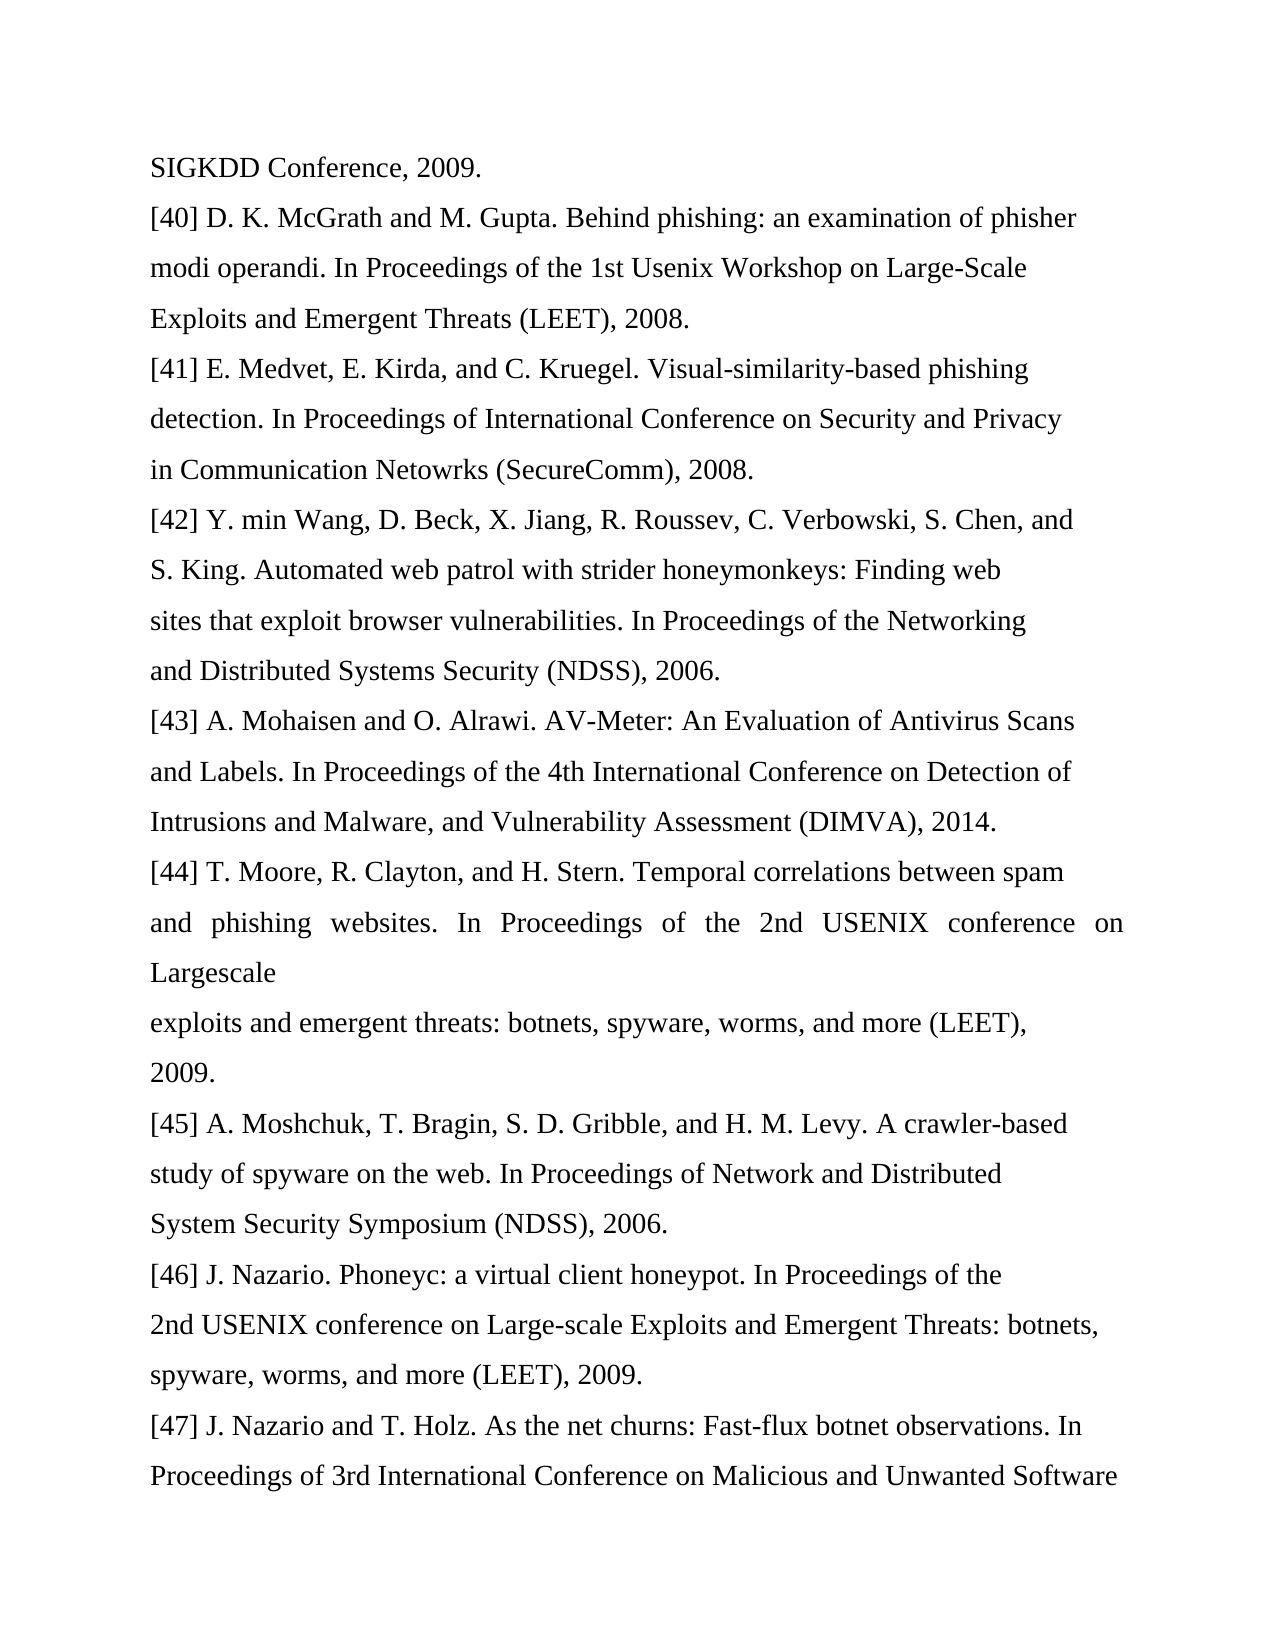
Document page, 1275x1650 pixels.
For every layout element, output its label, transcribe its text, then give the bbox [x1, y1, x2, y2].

text [40] D. K. McGrath and M. Gupta. Behind phishing: an examination of phisher [150, 200, 1125, 234]
text in Communication Netowrks (SecureComm), 2008. [150, 452, 1125, 485]
text [45] A. Moshchuk, T. Bragin, S. D. Gribble, and H. M. Levy. A crawler-based [150, 1106, 1125, 1139]
text [47] J. Nazario and T. Holz. As the net churns: Fast-flux botnet observations. In [150, 1408, 1125, 1441]
text S. King. Automated web patrol with strider honeymonkeys: Finding web [150, 552, 1125, 586]
text Exploits and Emergent Threats (LEET), 2008. [150, 301, 1125, 334]
text study of spyware on the web. In Proceedings of Network and Distributed [150, 1156, 1125, 1190]
text and Distributed Systems Security (NDSS), 2006. [150, 653, 1125, 687]
text [41] E. Medvet, E. Kirda, and C. Kruegel. Visual-similarity-based phishing [150, 351, 1125, 385]
text 2009. [150, 1056, 1125, 1089]
text modi operandi. In Proceedings of the 1st Usenix Workshop on Large-Scale [150, 251, 1125, 284]
text sites that exploit browser vulnerabilities. In Proceedings of the Networking [150, 603, 1125, 636]
text Proceedings of 3rd International Conference on Malicious and Unwanted Software [150, 1458, 1125, 1492]
text and phishing websites. In Proceedings of the 2nd USENIX conference on Largescale [150, 905, 1125, 988]
text detection. In Proceedings of International Conference on Security and Privacy [150, 402, 1125, 435]
text 2nd USENIX conference on Large-scale Exploits and Emergent Threats: botnets, [150, 1307, 1125, 1341]
text spyware, worms, and more (LEET), 2009. [150, 1357, 1125, 1391]
text [46] J. Nazario. Phoneyc: a virtual client honeypot. In Proceedings of the [150, 1257, 1125, 1290]
text [42] Y. min Wang, D. Beck, X. Jiang, R. Roussev, C. Verbowski, S. Chen, and [150, 502, 1125, 536]
text SIGKDD Conference, 2009. [150, 150, 1125, 183]
text and Labels. In Proceedings of the 4th International Conference on Detection of [150, 754, 1125, 787]
text exploits and emergent threats: botnets, spyware, worms, and more (LEET), [150, 1005, 1125, 1039]
text Intrusions and Malware, and Vulnerability Assessment (DIMVA), 2014. [150, 804, 1125, 838]
text System Security Symposium (NDSS), 2006. [150, 1207, 1125, 1240]
text [44] T. Moore, R. Clayton, and H. Stern. Temporal correlations between spam [150, 854, 1125, 888]
text [43] A. Mohaisen and O. Alrawi. AV-Meter: An Evaluation of Antivirus Scans [150, 703, 1125, 737]
